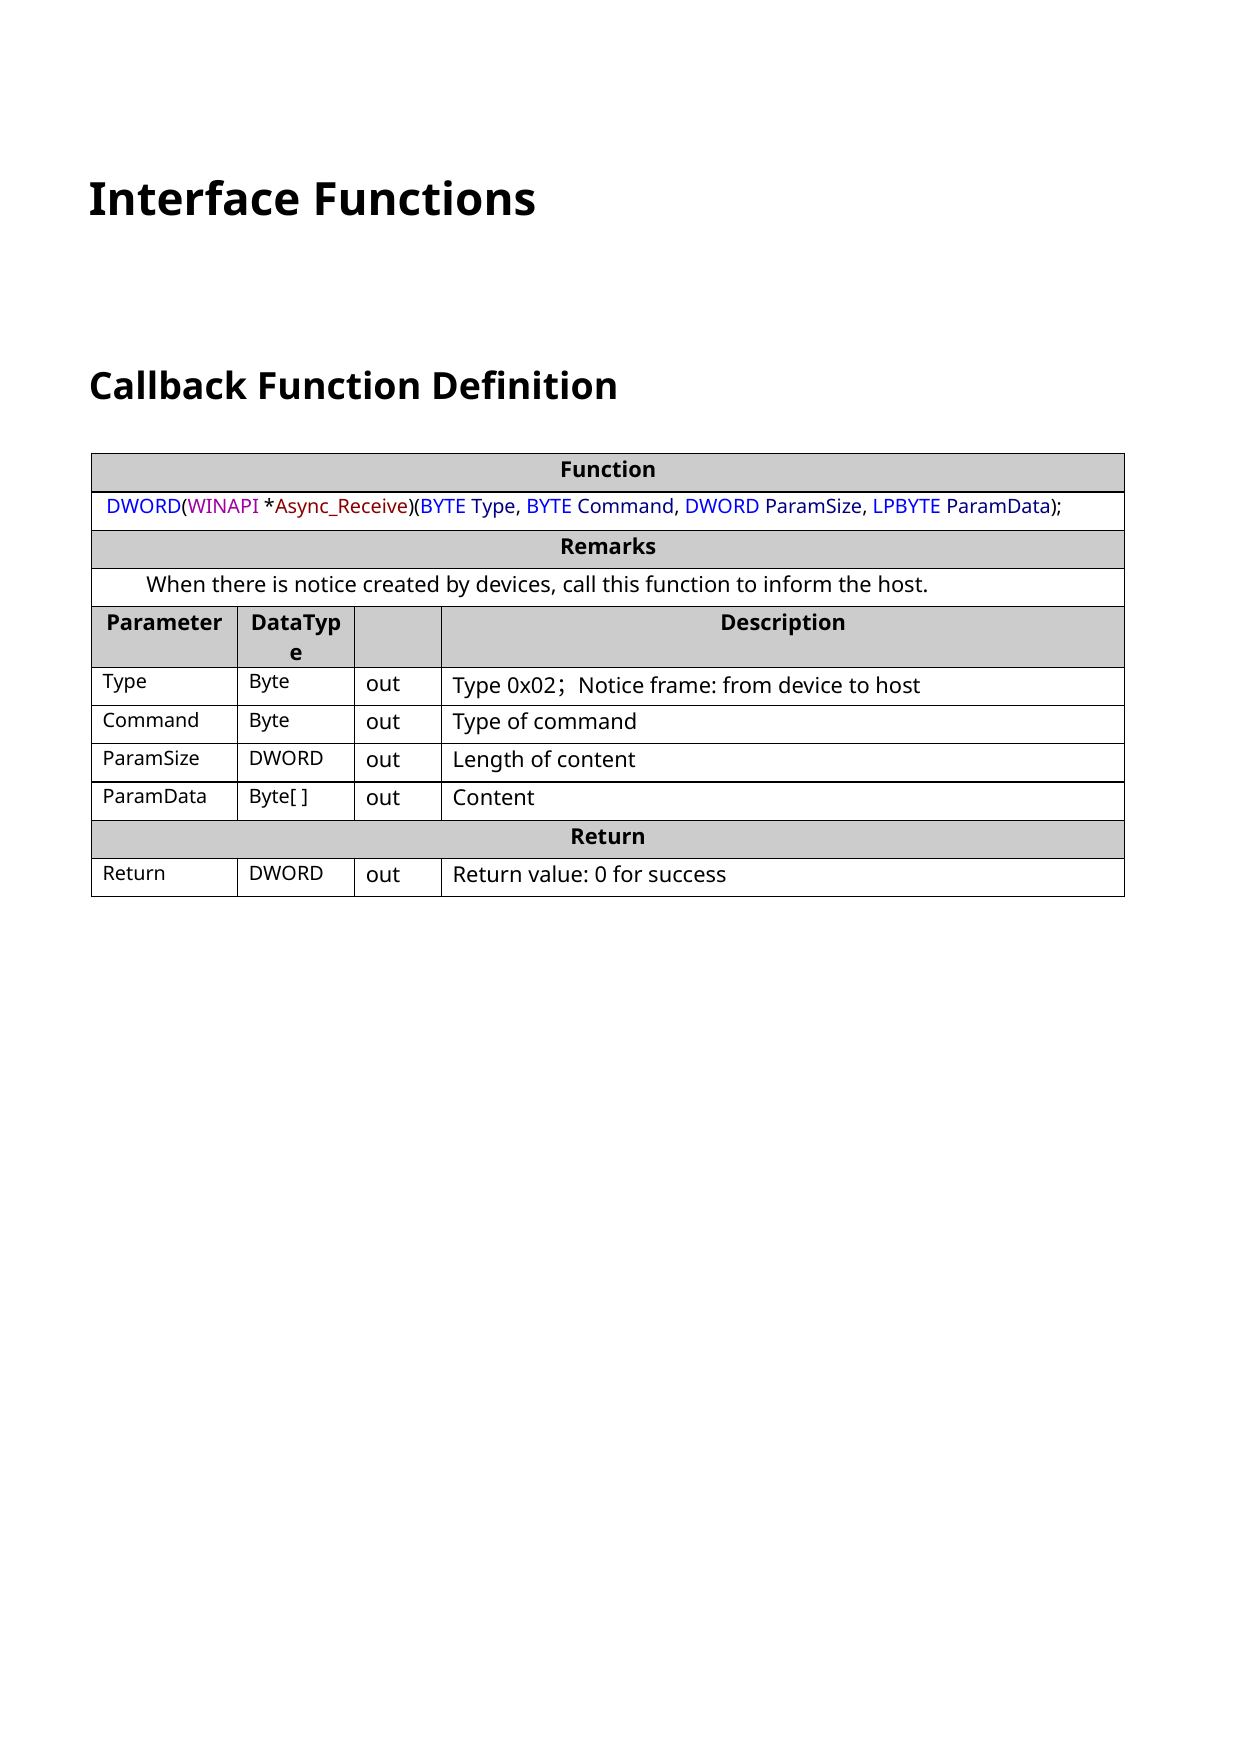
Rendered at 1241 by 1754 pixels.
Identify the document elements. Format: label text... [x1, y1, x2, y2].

table_cell Command [92, 706, 237, 743]
table_cell ParamData [92, 783, 237, 819]
table_cell out [355, 744, 441, 781]
table_cell Length of content [442, 744, 1124, 781]
table_cell ParamSize [92, 744, 237, 781]
table_cell Description [442, 607, 1124, 667]
table_cell Type [92, 668, 237, 705]
table_cell When there is notice created by devices, call this function to inform the host. [92, 569, 1124, 606]
table_cell Return [92, 821, 1124, 858]
table_cell out [355, 783, 441, 819]
subtitle Callback Function Definition [89, 352, 1152, 417]
table_cell Return [92, 859, 237, 896]
table_cell DataType [238, 607, 354, 667]
table_cell out [355, 706, 441, 743]
table_cell DWORD [238, 744, 354, 781]
table_cell [355, 607, 441, 667]
table_cell Type of command [442, 706, 1124, 743]
table_cell out [355, 859, 441, 896]
table_cell Return value: 0 for success [442, 859, 1124, 896]
table_cell Content [442, 783, 1124, 819]
table_cell Remarks [92, 531, 1124, 568]
table_header Function [92, 454, 1124, 491]
table_cell Parameter [92, 607, 237, 667]
table_cell Byte[ ] [238, 783, 354, 819]
subtitle Interface Functions [89, 165, 1152, 230]
table_cell Byte [238, 706, 354, 743]
table_cell DWORD(WINAPI *Async_Receive)(BYTE Type, BYTE Command, DWORD ParamSize, LPBYTE ParamData); [92, 493, 1124, 529]
table_cell Type 0x02；Notice frame: from device to host [442, 668, 1124, 705]
table_cell DWORD [238, 859, 354, 896]
table_cell out [355, 668, 441, 705]
table_cell Byte [238, 668, 354, 705]
